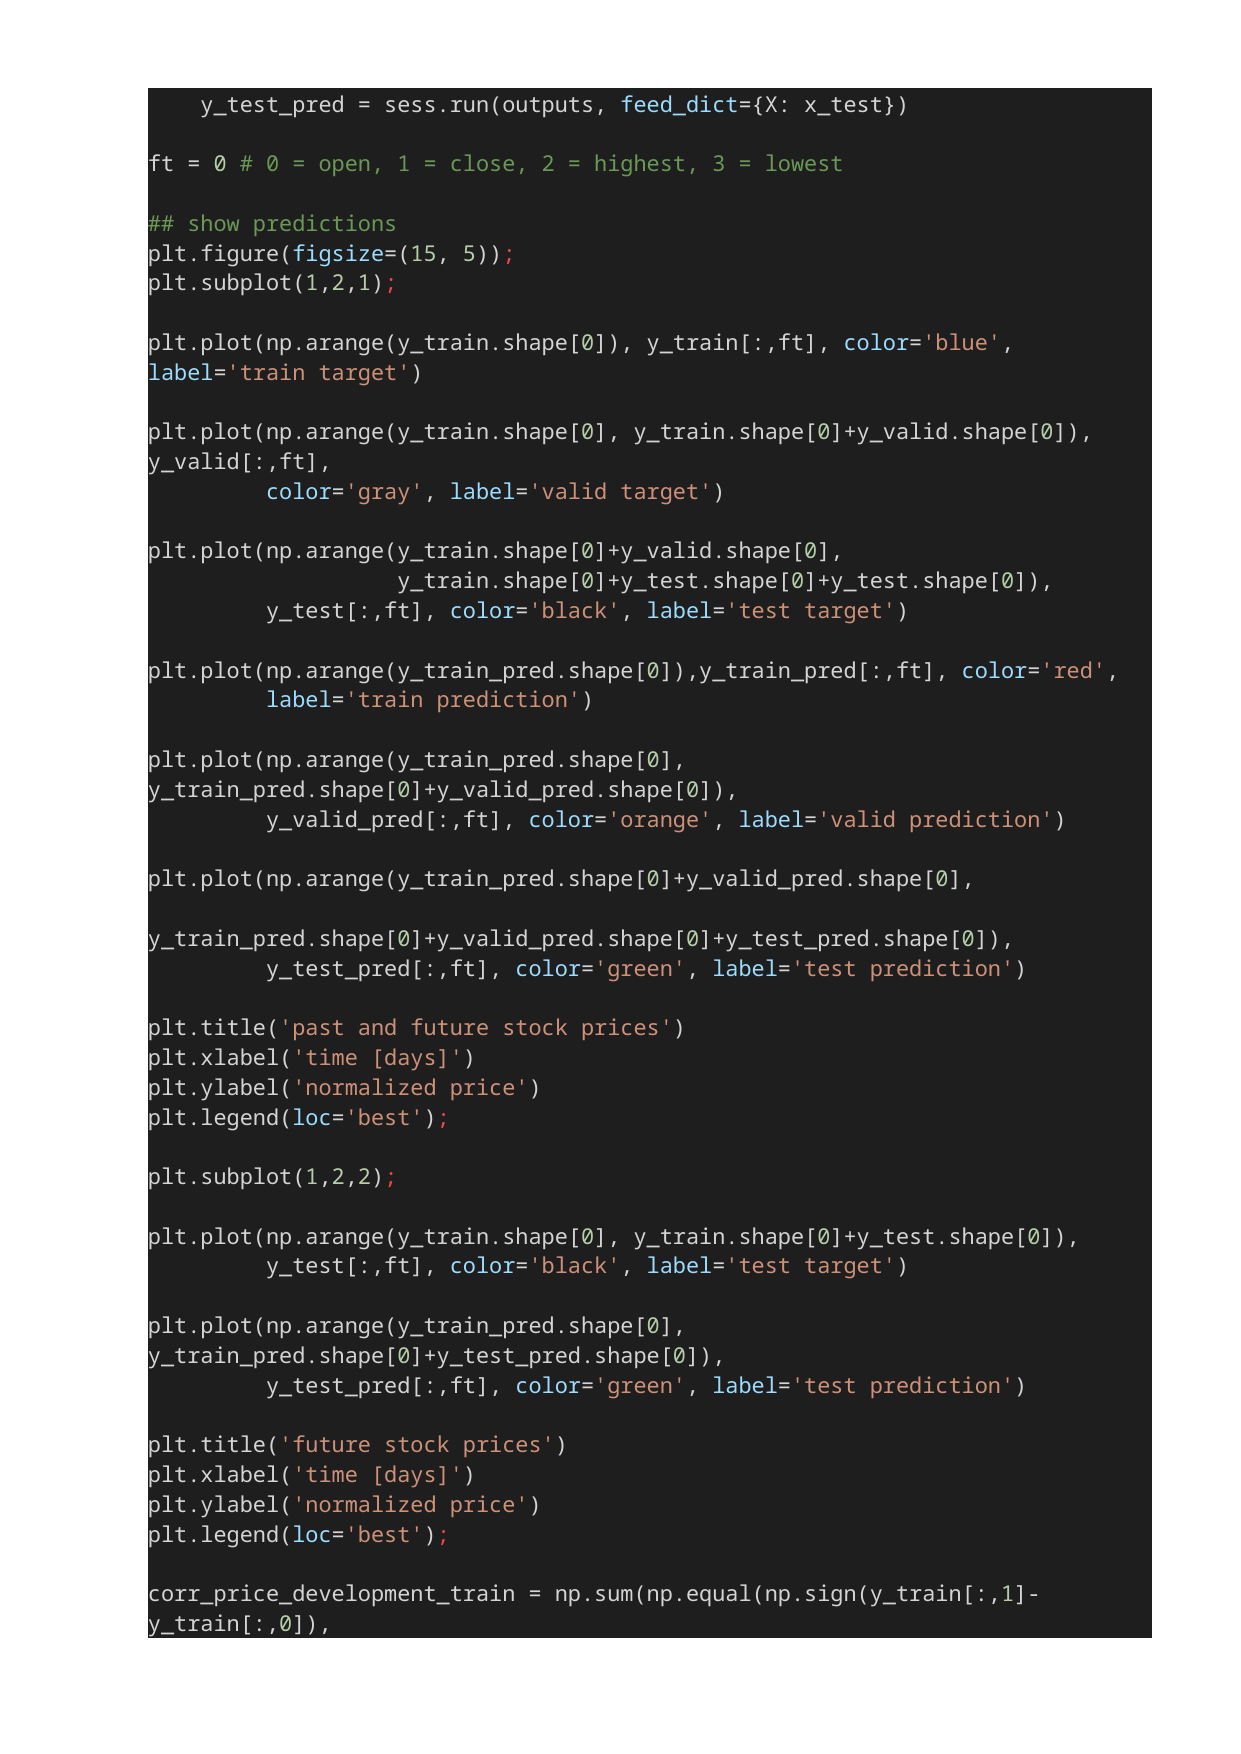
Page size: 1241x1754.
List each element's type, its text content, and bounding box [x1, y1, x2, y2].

text plt.plot(np.arange(y_train_pred.shape[0], y_train_pred.shape[0]+y_test_pred.shape[0]), [148, 1310, 1152, 1369]
text y_test[:,ft], color='black', label='test target') [148, 595, 1152, 625]
text plt.xlabel('time [days]') [148, 1042, 1152, 1072]
text plt.subplot(1,2,1); [148, 267, 1152, 297]
text y_test_pred = sess.run(outputs, feed_dict={X: x_test}) [148, 88, 1152, 118]
text plt.ylabel('normalized price') [148, 1489, 1152, 1518]
text plt.legend(loc='best'); [148, 1101, 1152, 1131]
text y_train_pred.shape[0]+y_valid_pred.shape[0]+y_test_pred.shape[0]), [148, 893, 1152, 952]
text corr_price_development_train = np.sum(np.equal(np.sign(y_train[:,1]-y_train[:,0]), [148, 1578, 1152, 1638]
text color='gray', label='valid target') [148, 476, 1152, 506]
text plt.plot(np.arange(y_train_pred.shape[0]),y_train_pred[:,ft], color='red', [148, 654, 1152, 684]
text y_test_pred[:,ft], color='green', label='test prediction') [148, 1369, 1152, 1399]
text plt.title('future stock prices') [148, 1429, 1152, 1459]
text plt.xlabel('time [days]') [148, 1459, 1152, 1489]
text plt.plot(np.arange(y_train_pred.shape[0]+y_valid_pred.shape[0], [148, 863, 1152, 893]
text plt.plot(np.arange(y_train.shape[0]+y_valid.shape[0], [148, 535, 1152, 565]
text plt.ylabel('normalized price') [148, 1072, 1152, 1101]
text y_test[:,ft], color='black', label='test target') [148, 1250, 1152, 1280]
text y_valid_pred[:,ft], color='orange', label='valid prediction') [148, 803, 1152, 833]
text plt.legend(loc='best'); [148, 1518, 1152, 1548]
text plt.plot(np.arange(y_train.shape[0], y_train.shape[0]+y_test.shape[0]), [148, 1221, 1152, 1250]
text plt.plot(np.arange(y_train_pred.shape[0], y_train_pred.shape[0]+y_valid_pred.shape[0]), [148, 744, 1152, 803]
text y_test_pred[:,ft], color='green', label='test prediction') [148, 952, 1152, 982]
text y_train.shape[0]+y_test.shape[0]+y_test.shape[0]), [148, 565, 1152, 595]
text plt.plot(np.arange(y_train.shape[0]), y_train[:,ft], color='blue', label='train target') [148, 327, 1152, 386]
text ## show predictions [148, 208, 1152, 237]
text ft = 0 # 0 = open, 1 = close, 2 = highest, 3 = lowest [148, 148, 1152, 178]
text plt.figure(figsize=(15, 5)); [148, 237, 1152, 267]
text plt.subplot(1,2,2); [148, 1161, 1152, 1191]
text label='train prediction') [148, 684, 1152, 714]
text plt.plot(np.arange(y_train.shape[0], y_train.shape[0]+y_valid.shape[0]), y_valid[:,ft], [148, 416, 1152, 476]
text plt.title('past and future stock prices') [148, 1012, 1152, 1042]
